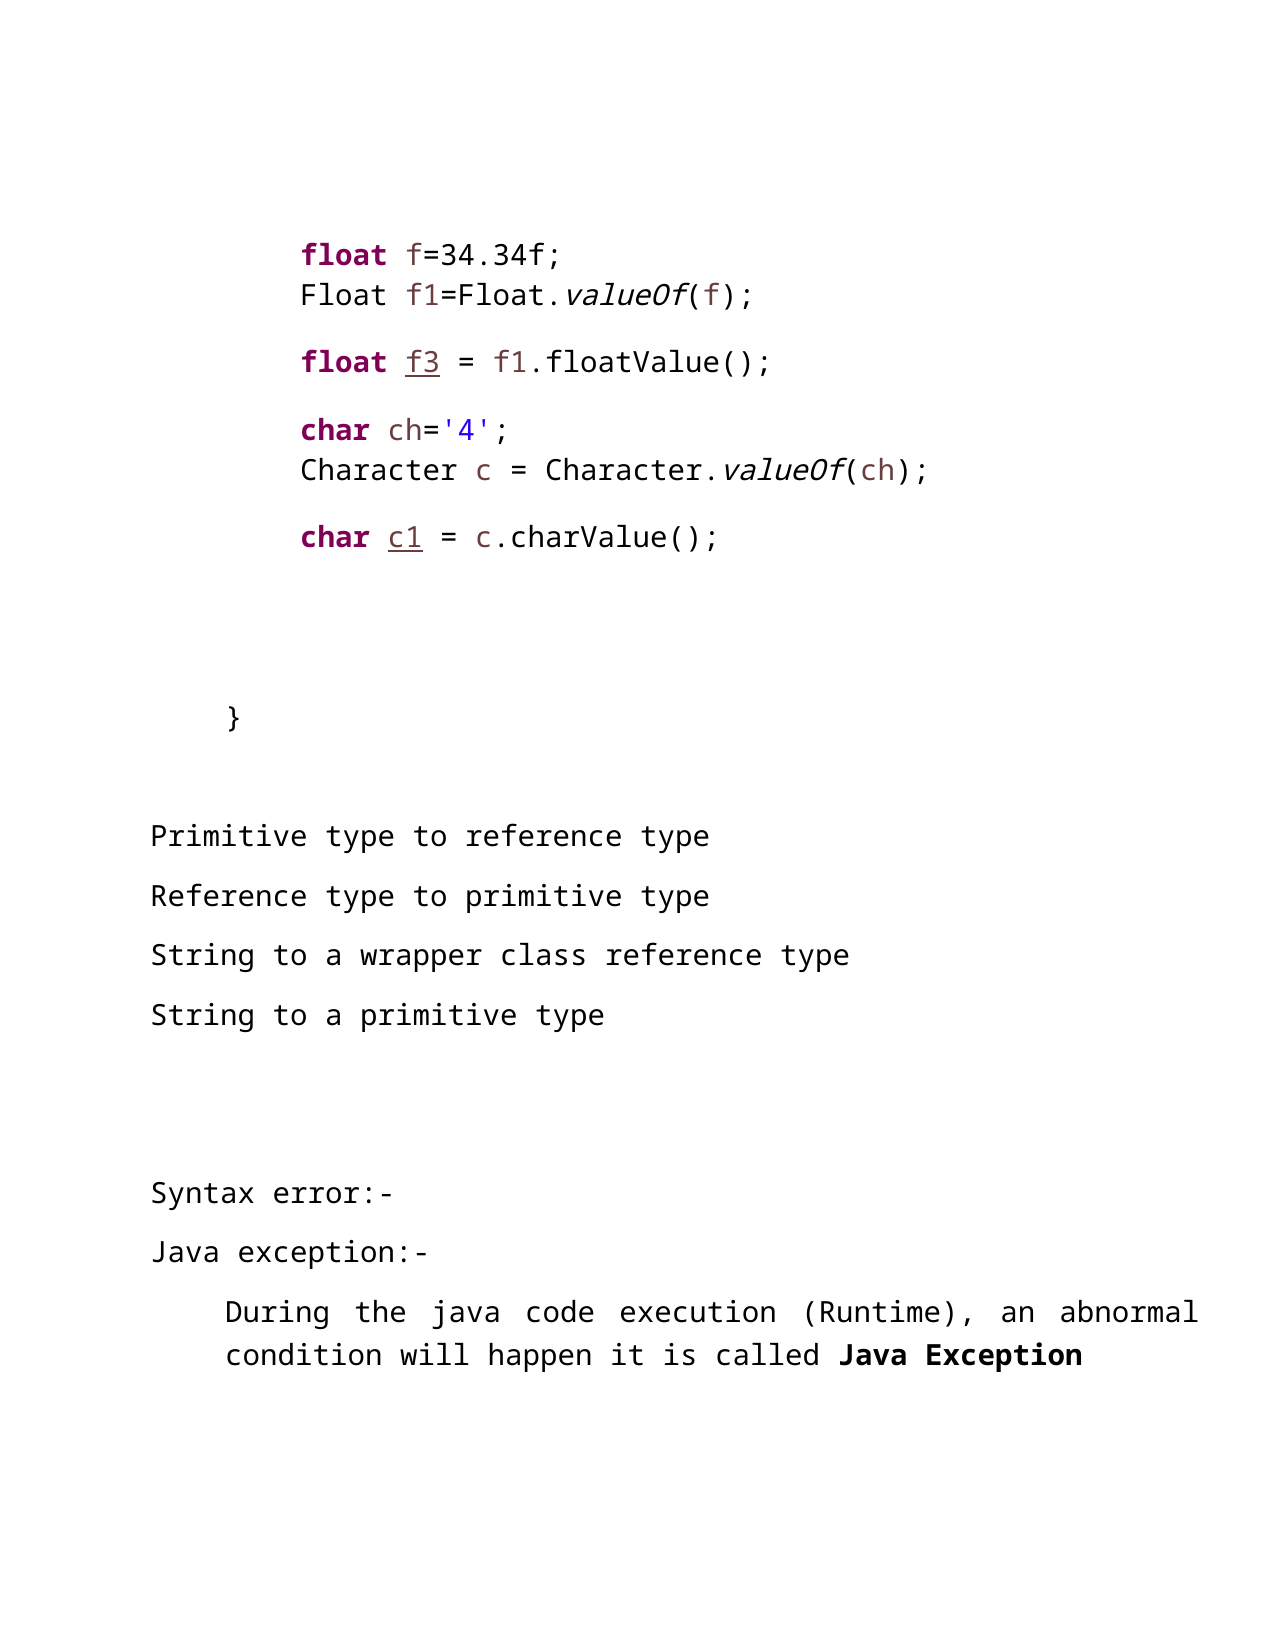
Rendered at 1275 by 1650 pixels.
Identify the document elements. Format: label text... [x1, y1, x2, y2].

text Float f1=Float.valueOf(f); [150, 274, 1200, 313]
text char ch='4'; [150, 409, 1200, 449]
text During the java code execution (Runtime), an abnormal condition will happen it is called Java Exception [225, 1291, 1200, 1374]
text char c1 = c.charValue(); [150, 517, 1200, 556]
text Java exception:- [150, 1232, 1200, 1271]
text float f=34.34f; [150, 234, 1200, 274]
text Primitive type to reference type [150, 815, 1200, 855]
text Syntax error:- [150, 1172, 1200, 1212]
text String to a wrapper class reference type [150, 934, 1200, 974]
text Character c = Character.valueOf(ch); [150, 449, 1200, 488]
text float f3 = f1.floatValue(); [150, 341, 1200, 381]
text } [150, 696, 1200, 736]
text Reference type to primitive type [150, 875, 1200, 914]
text String to a primitive type [150, 994, 1200, 1033]
